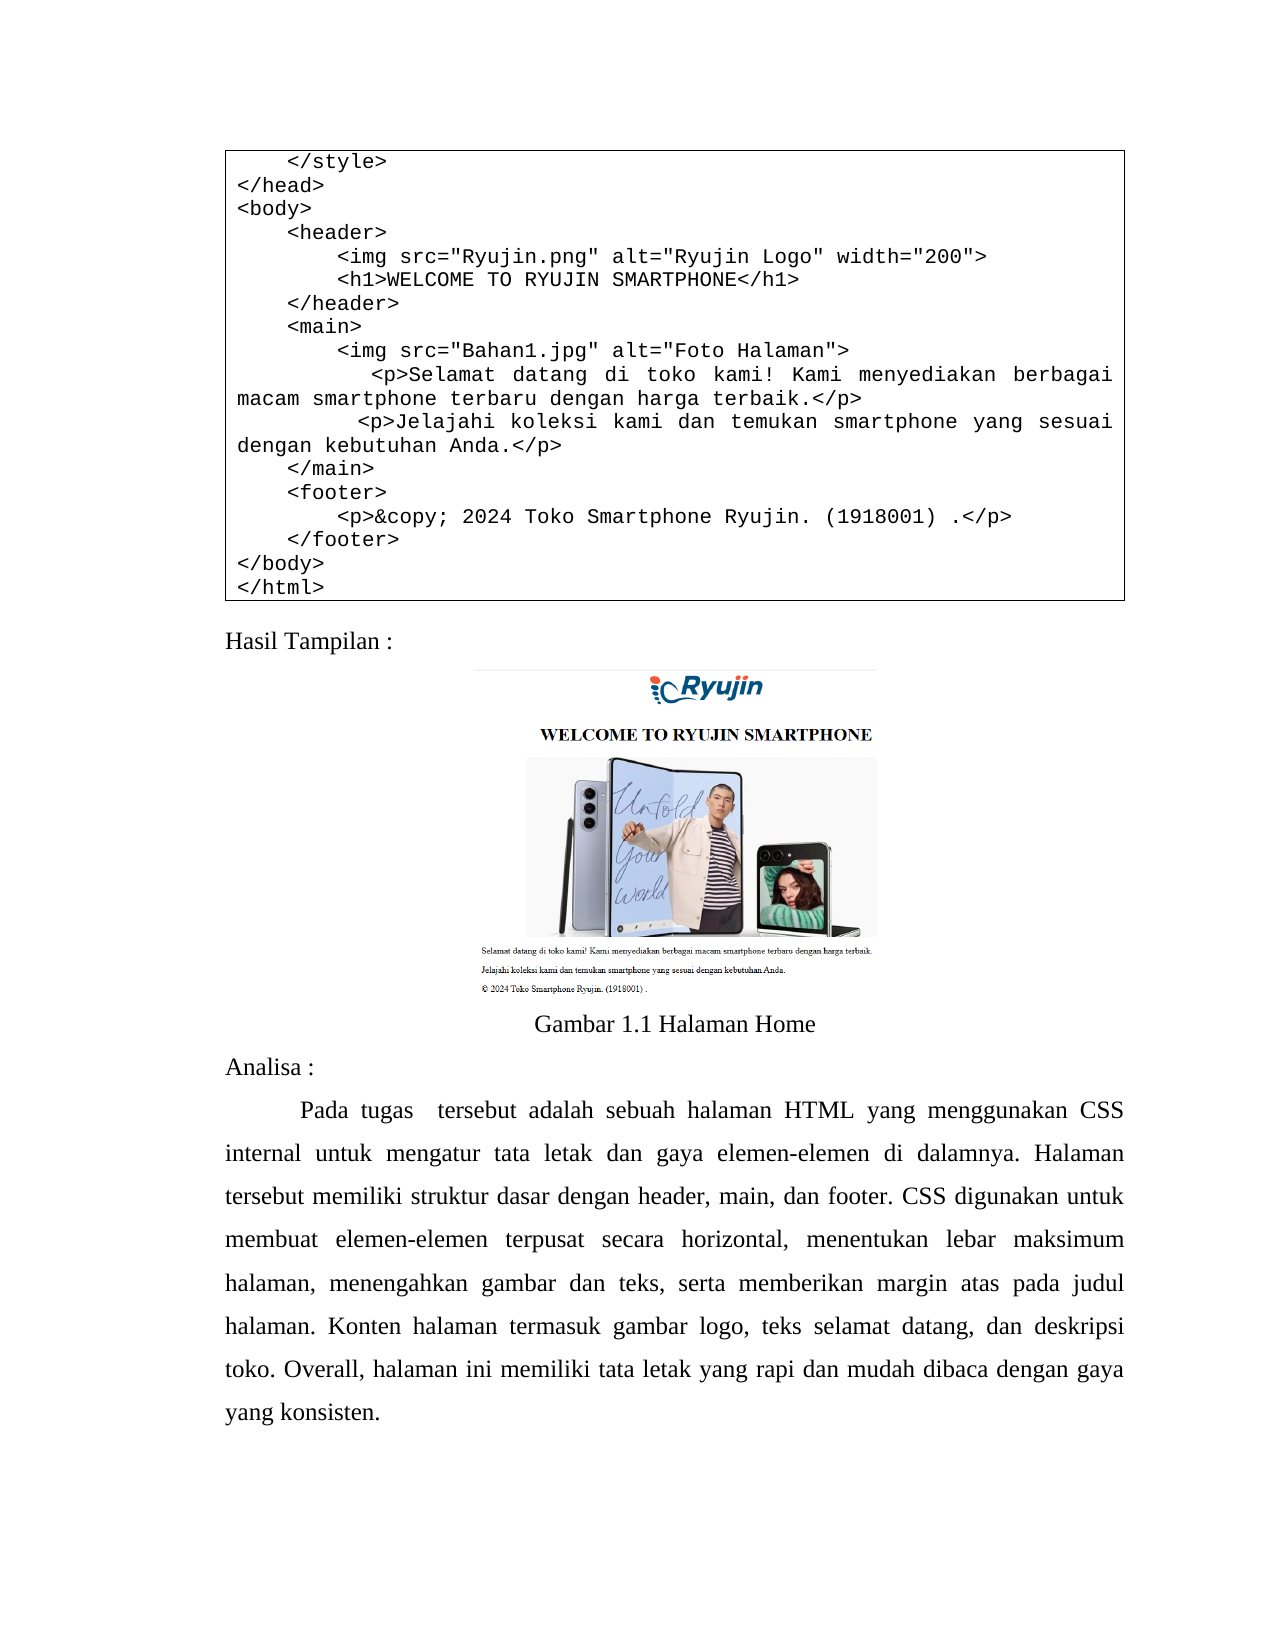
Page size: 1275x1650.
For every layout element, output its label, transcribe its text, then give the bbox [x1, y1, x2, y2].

list Hasil Tampilan : [225, 626, 1125, 655]
picture [473, 669, 877, 995]
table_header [226, 151, 1124, 600]
list Pada tugas tersebut adalah sebuah halaman HTML yang menggunakan CSS internal untuk mengatur tata letak dan gaya elemen-elemen di dalamnya. Halaman tersebut memiliki struktur dasar dengan header, main, dan footer. CSS digunakan untuk membuat elemen-elemen terpusat secara horizontal, menentukan lebar maksimum halaman, menengahkan gambar dan teks, serta memberikan margin atas pada judul halaman. Konten halaman termasuk gambar logo, teks selamat datang, dan deskripsi toko. Overall, halaman ini memiliki tata letak yang rapi dan mudah dibaca dengan gaya yang konsisten. [225, 1095, 1125, 1426]
list Analisa : [225, 1052, 1125, 1081]
list Gambar 1.1 Halaman Home [225, 1009, 1125, 1038]
